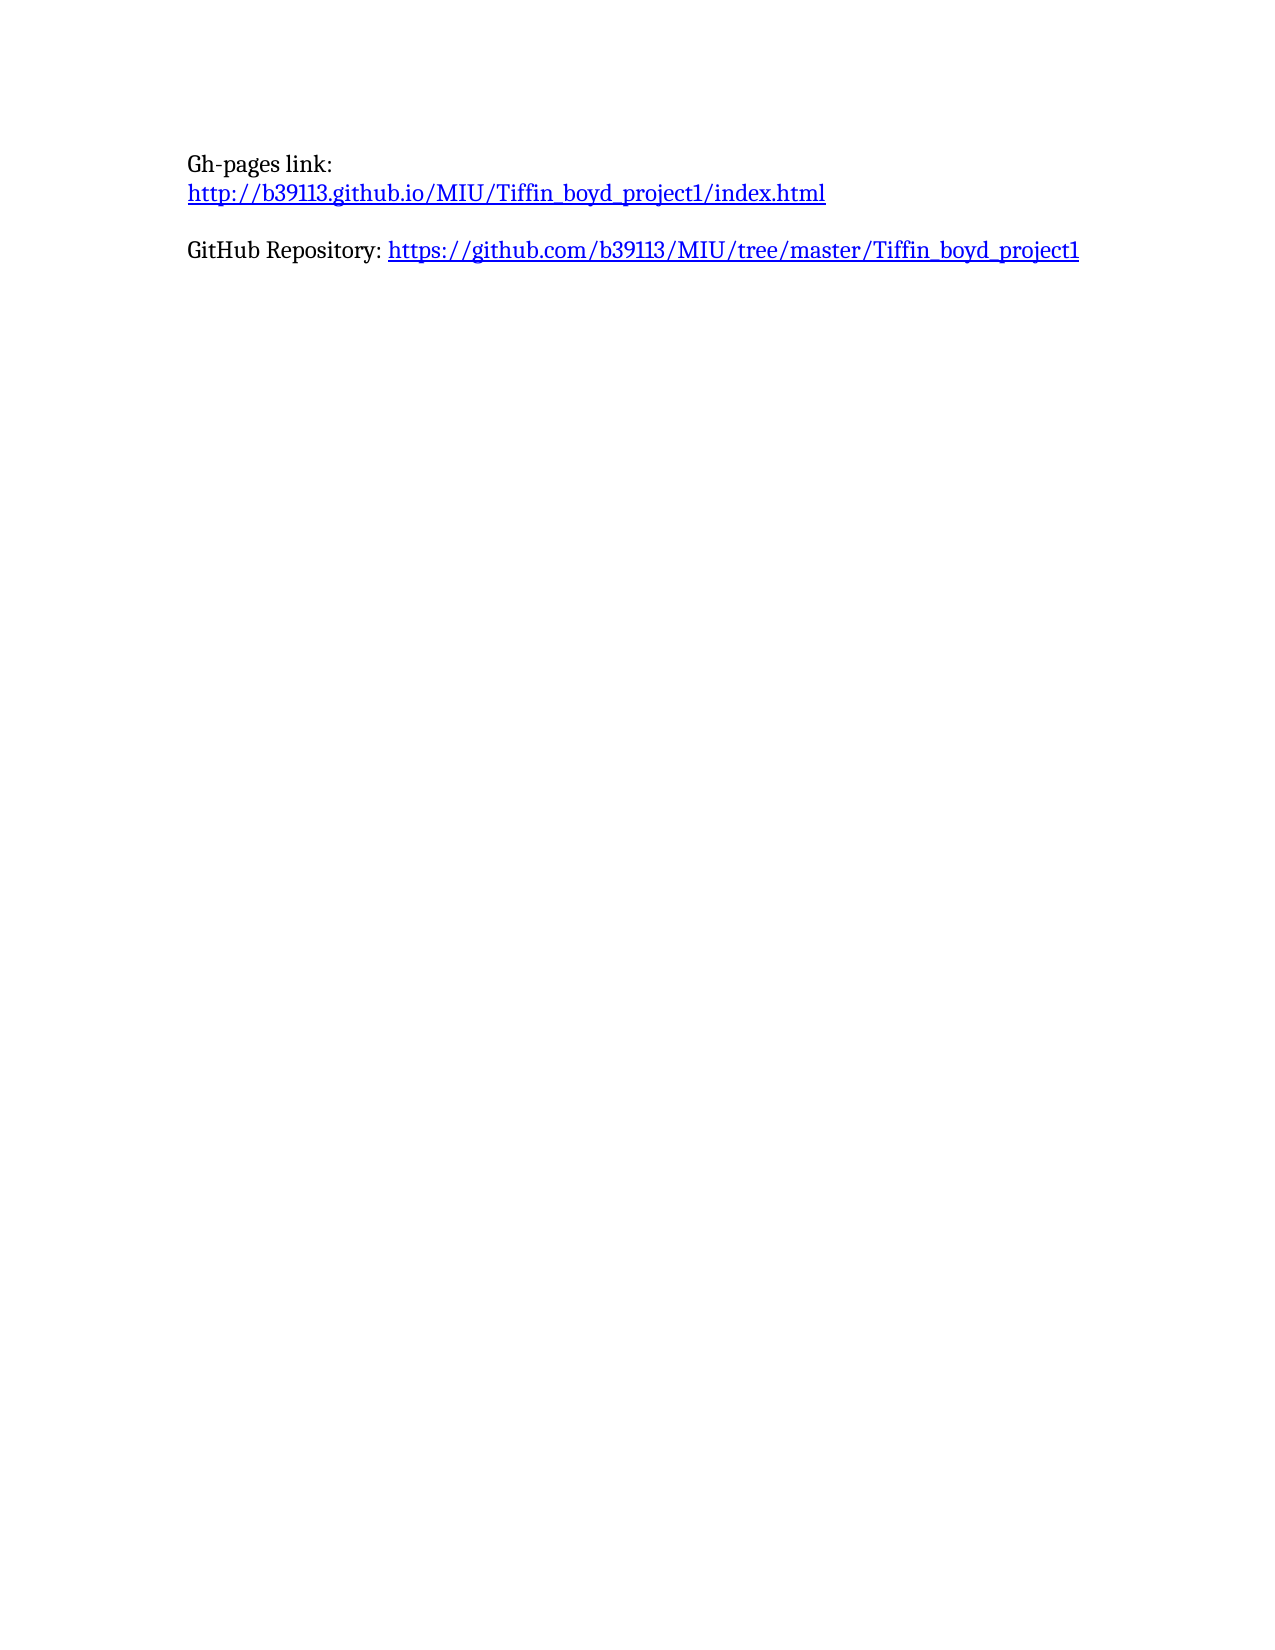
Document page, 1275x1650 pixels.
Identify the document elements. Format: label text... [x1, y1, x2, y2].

text GitHub Repository: https://github.com/b39113/MIU/tree/master/Tiffin_boyd_project1 [187, 236, 1087, 265]
text http://b39113.github.io/MIU/Tiffin_boyd_project1/index.html [187, 179, 1087, 207]
text Gh-pages link: [187, 150, 1087, 179]
